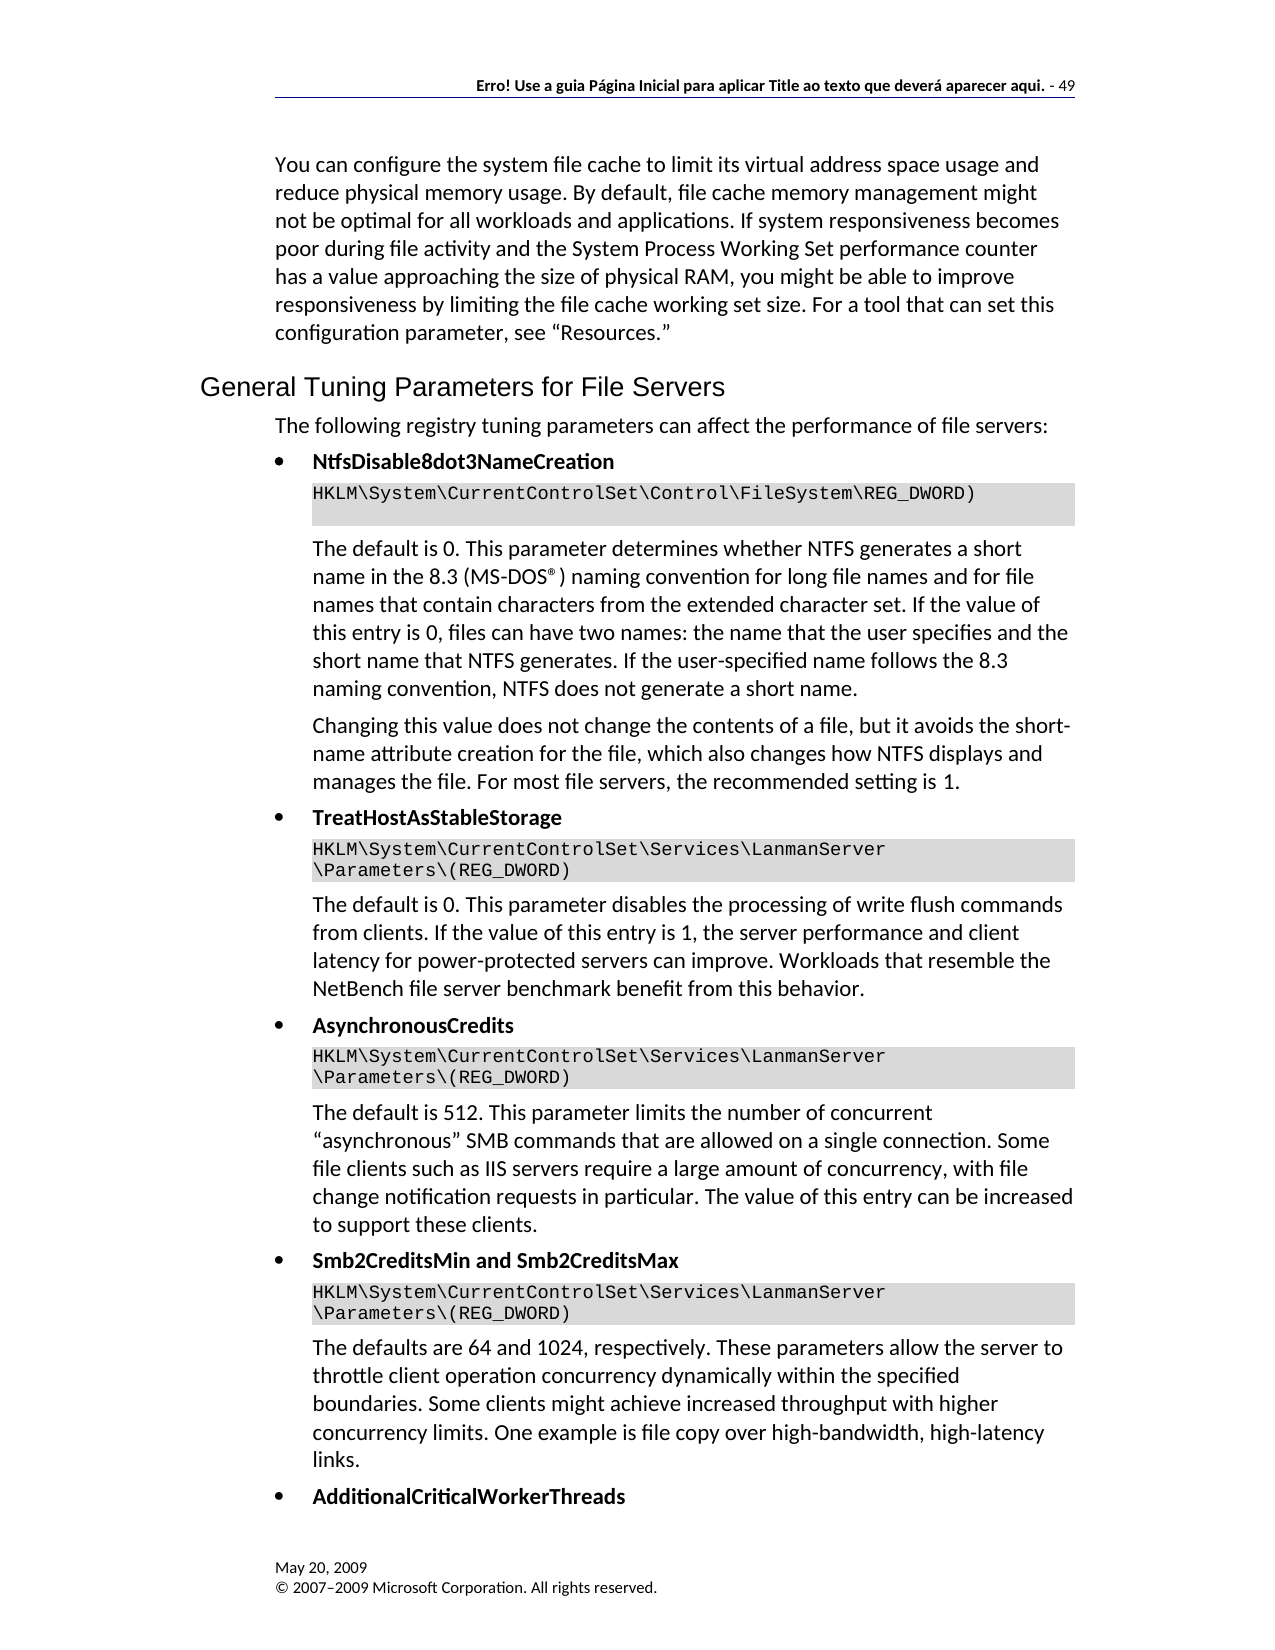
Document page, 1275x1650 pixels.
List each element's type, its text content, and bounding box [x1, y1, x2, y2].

list AdditionalCriticalWorkerThreads [275, 1482, 1075, 1510]
text The defaults are 64 and 1024, respectively. These parameters allow the server to throttle client operation concurrency dynamically within the specified boundaries. Some clients might achieve increased throughput with higher concurrency limits. One example is file copy over high-bandwidth, high-latency links. [312, 1333, 1075, 1474]
list Smb2CreditsMin and Smb2CreditsMax [275, 1246, 1075, 1274]
text The default is 512. This parameter limits the number of concurrent “asynchronous” SMB commands that are allowed on a single connection. Some file clients such as IIS servers require a large amount of concurrency, with file change notification requests in particular. The value of this entry can be increased to support these clients. [312, 1098, 1075, 1238]
list NtfsDisable8dot3NameCreation [275, 447, 1075, 475]
subtitle General Tuning Parameters for File Servers [200, 371, 1075, 402]
list AsynchronousCredits [275, 1011, 1075, 1039]
list TreatHostAsStableStorage [275, 803, 1075, 831]
text HKLM\System\CurrentControlSet\Services\LanmanServer [312, 1283, 1075, 1304]
text The default is 0. This parameter determines whether NTFS generates a short name in the 8.3 (MS-DOS®) naming convention for long file names and for file names that contain characters from the extended character set. If the value of this entry is 0, files can have two names: the name that the user specifies and the short name that NTFS generates. If the user-specified name follows the 8.3 naming convention, NTFS does not generate a short name. [312, 534, 1075, 702]
text You can configure the system file cache to limit its virtual address space usage and reduce physical memory usage. By default, file cache memory management might not be optimal for all workloads and applications. If system responsiveness becomes poor during file activity and the System Process Working Set performance counter has a value approaching the size of physical RAM, you might be able to improve responsiveness by limiting the file cache working set size. For a tool that can set this configuration parameter, see “Resources.” [275, 150, 1075, 346]
text \Parameters\(REG_DWORD) [312, 1304, 1075, 1325]
text The default is 0. This parameter disables the processing of write flush commands from clients. If the value of this entry is 1, the server performance and client latency for power-protected servers can improve. Workloads that resemble the NetBench file server benchmark benefit from this behavior. [312, 890, 1075, 1002]
text HKLM\System\CurrentControlSet\Control\FileSystem\REG_DWORD) [312, 483, 1075, 505]
text Changing this value does not change the contents of a file, but it avoids the short-name attribute creation for the file, which also changes how NTFS displays and manages the file. For most file servers, the recommended setting is 1. [312, 711, 1075, 795]
text HKLM\System\CurrentControlSet\Services\LanmanServer [312, 1047, 1075, 1068]
text HKLM\System\CurrentControlSet\Services\LanmanServer \Parameters\(REG_DWORD) [312, 839, 1075, 882]
text \Parameters\(REG_DWORD) [312, 1068, 1075, 1089]
text The following registry tuning parameters can affect the performance of file servers: [275, 411, 1075, 439]
